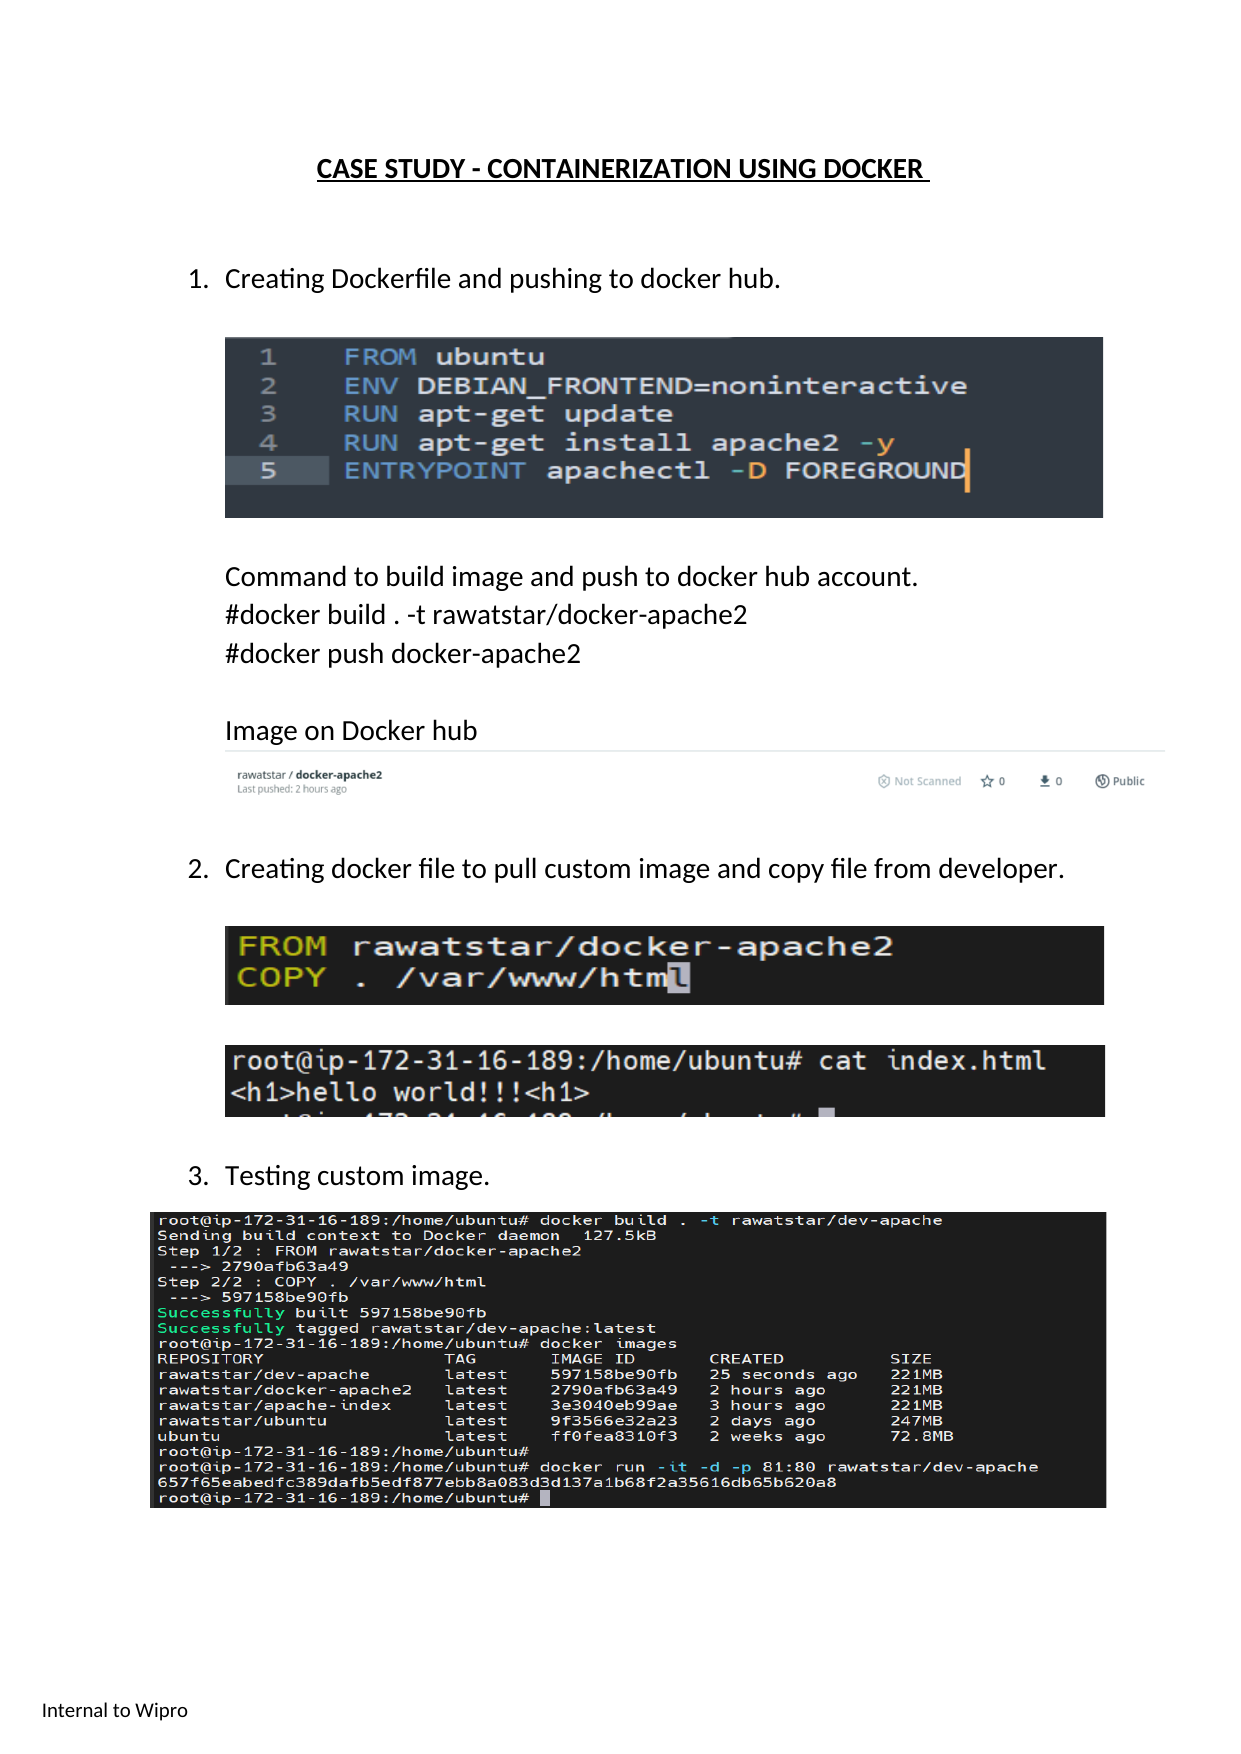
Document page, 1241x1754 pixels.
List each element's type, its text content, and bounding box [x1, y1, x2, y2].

picture [225, 337, 1104, 518]
picture [150, 1212, 1107, 1508]
list Creating docker file to pull custom image and copy file from developer. [187, 850, 1090, 886]
list #docker build . -t rawatstar/docker-apache2 [225, 596, 1090, 632]
list Image on Docker hub [225, 712, 1090, 747]
list Command to build image and push to docker hub account. [225, 558, 1090, 593]
list Testing custom image. [187, 1157, 1090, 1193]
list Creating Dockerfile and pushing to docker hub. [187, 260, 1090, 296]
list #docker push docker-apache2 [225, 635, 1090, 670]
picture [225, 1045, 1106, 1117]
text CASE STUDY - CONTAINERIZATION USING DOCKER [150, 150, 1090, 186]
picture [225, 926, 1105, 1005]
picture [225, 750, 1166, 810]
